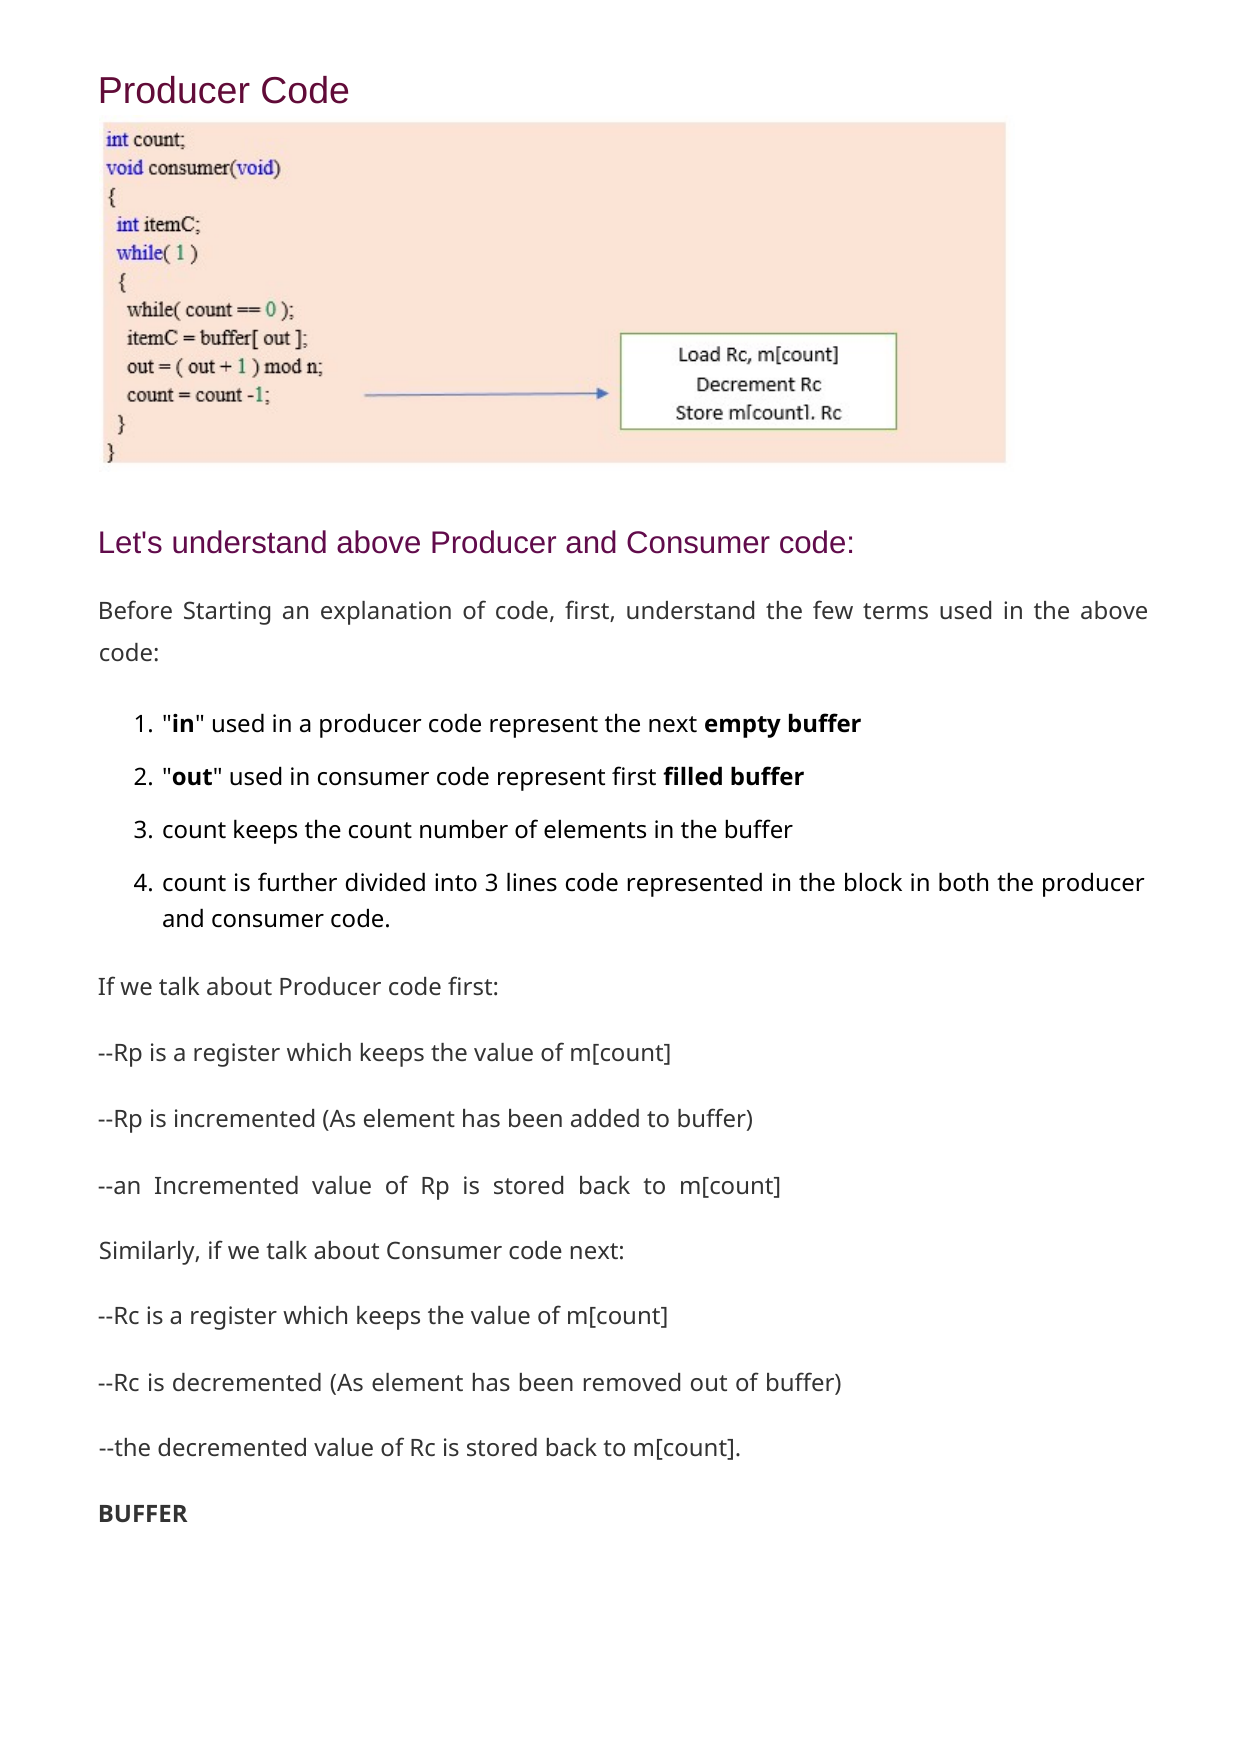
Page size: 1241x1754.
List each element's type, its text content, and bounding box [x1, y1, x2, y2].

text --Rp is incremented (As element has been added to buffer) [98, 1102, 1151, 1135]
text --Rc is a register which keeps the value of m[count] [98, 1299, 1151, 1332]
list "in" used in a producer code represent the next empty buffer [133, 706, 1147, 739]
text If we talk about Producer code first: [98, 969, 1151, 1002]
text Let's understand above Producer and Consumer code: [98, 524, 1186, 560]
list "out" used in consumer code represent first filled buffer [133, 759, 1147, 792]
text BUFFER [98, 1497, 1186, 1530]
text --an Incremented value of Rp is stored back to m[count] Similarly, if we talk about Consumer code next: [98, 1168, 782, 1266]
subtitle Producer Code [98, 68, 1183, 112]
text --Rc is decremented (As element has been removed out of buffer) --the decremented value of Rc is stored back to m[count]. [98, 1365, 843, 1463]
picture [99, 115, 1015, 472]
text Before Starting an explanation of code, first, understand the few terms used in the above code: [98, 594, 1151, 668]
list count keeps the count number of elements in the buffer [133, 813, 1147, 845]
list count is further divided into 3 lines code represented in the block in both the producer and consumer code. [133, 866, 1147, 935]
text --Rp is a register which keeps the value of m[count] [98, 1036, 1151, 1068]
